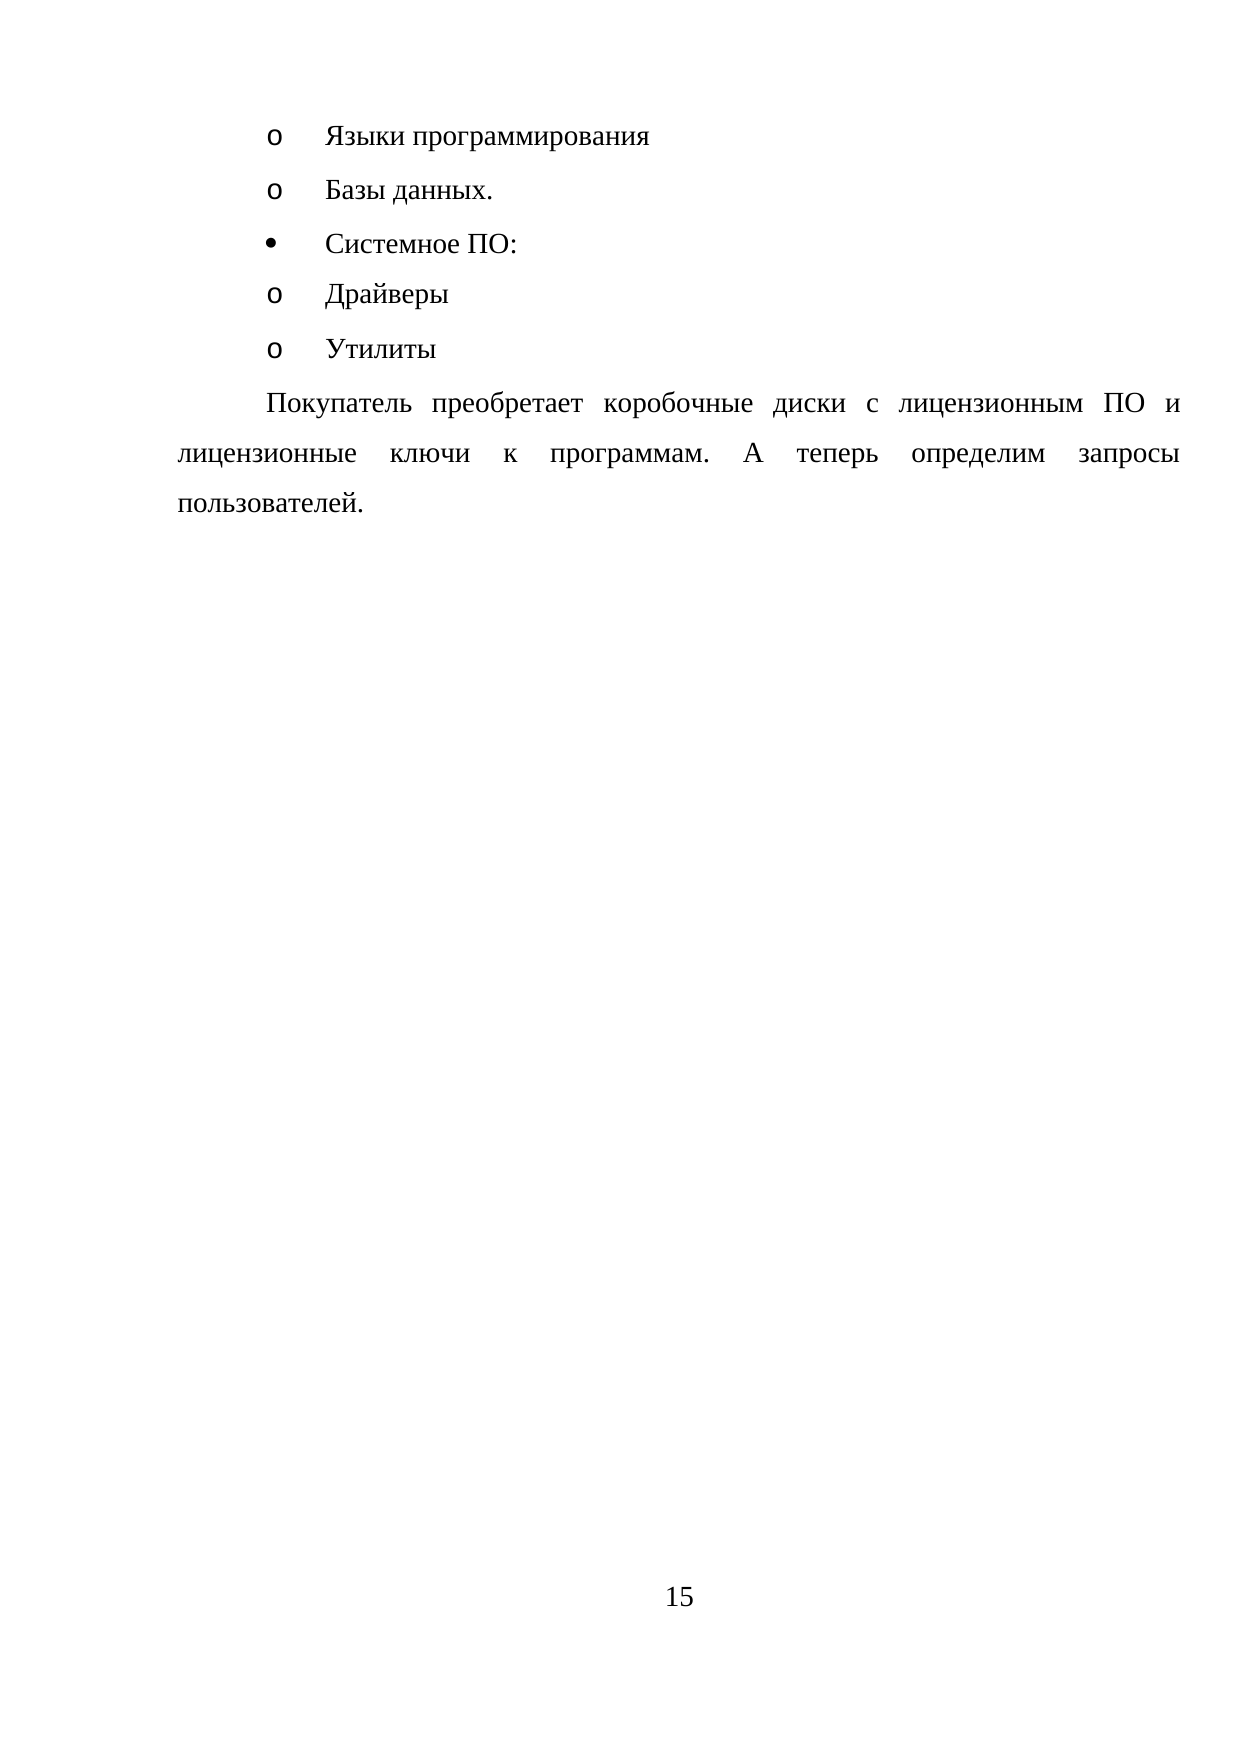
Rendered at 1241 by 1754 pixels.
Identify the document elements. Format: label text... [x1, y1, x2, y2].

list Базы данных. [177, 172, 1181, 208]
list Языки программирования [177, 118, 1181, 154]
list Утилиты [177, 331, 1181, 367]
text Покупатель преобретает коробочные диски с лицензионным ПО и лицензионные ключи к программам. А теперь определим запросы пользователей. [177, 385, 1181, 519]
list Драйверы [177, 277, 1181, 313]
list Системное ПО: [177, 226, 1181, 260]
